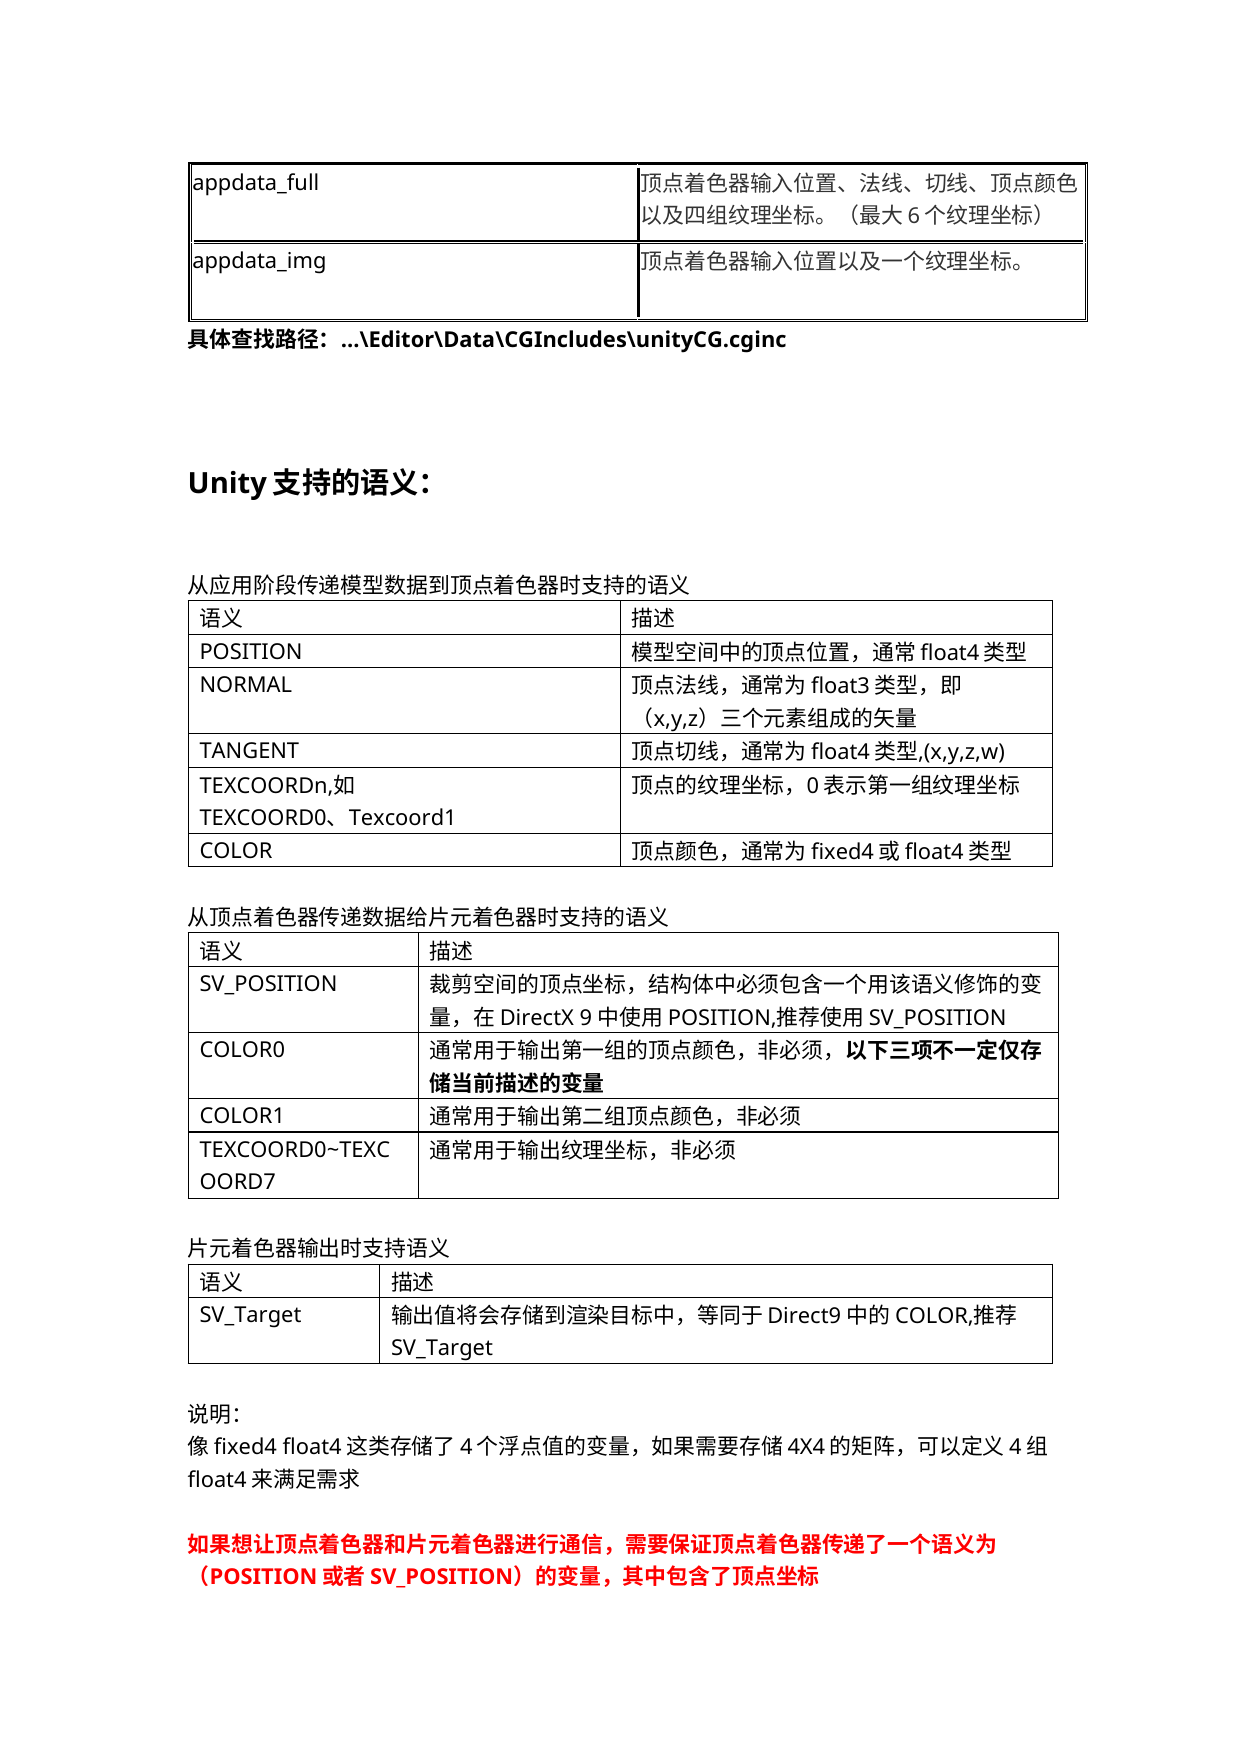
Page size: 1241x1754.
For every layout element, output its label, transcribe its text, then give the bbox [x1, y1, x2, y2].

table_cell 通常用于输出纹理坐标，非必须 [419, 1133, 1058, 1197]
table_cell TEXCOORD0~TEXCOORD7 [189, 1133, 418, 1197]
table_header 描述 [380, 1265, 1052, 1297]
table_cell COLOR1 [189, 1099, 418, 1131]
table_cell 通常用于输出第一组的顶点颜色，非必须，以下三项不一定仅存储当前描述的变量 [419, 1033, 1058, 1098]
table_cell NORMAL [189, 668, 620, 733]
text 具体查找路径：...\Editor\Data\CGIncludes\unityCG.cginc [187, 322, 1053, 354]
table_cell 顶点法线，通常为float3类型，即（x,y,z）三个元素组成的矢量 [621, 668, 1052, 733]
text 从应用阶段传递模型数据到顶点着色器时支持的语义 [187, 567, 1053, 600]
text 说明： [187, 1397, 1053, 1429]
text 如果想让顶点着色器和片元着色器进行通信，需要保证顶点着色器传递了一个语义为（POSITION或者SV_POSITION）的变量，其中包含了顶点坐标 [187, 1527, 1053, 1592]
table_header 描述 [419, 933, 1058, 966]
subtitle Unity支持的语义： [187, 448, 1053, 513]
table_cell TEXCOORDn,如TEXCOORD0、Texcoord1 [189, 768, 620, 833]
text 像fixed4 float4这类存储了4个浮点值的变量，如果需要存储4X4的矩阵，可以定义4组float4来满足需求 [187, 1429, 1053, 1494]
table_cell 模型空间中的顶点位置，通常float4类型 [621, 635, 1052, 667]
table_header 描述 [621, 601, 1052, 633]
text 片元着色器输出时支持语义 [187, 1231, 1053, 1263]
table_cell 顶点切线，通常为float4类型,(x,y,z,w) [621, 734, 1052, 767]
table_cell SV_POSITION [189, 967, 418, 1032]
table_cell 裁剪空间的顶点坐标，结构体中必须包含一个用该语义修饰的变量，在DirectX 9 中使用POSITION,推荐使用SV_POSITION [419, 967, 1058, 1032]
table_header 语义 [189, 933, 418, 966]
table_cell SV_Target [189, 1298, 379, 1363]
table_cell COLOR [189, 834, 620, 866]
table_cell TANGENT [189, 734, 620, 767]
table_cell 通常用于输出第二组顶点颜色，非必须 [419, 1099, 1058, 1131]
text 从顶点着色器传递数据给片元着色器时支持的语义 [187, 900, 1053, 932]
table_cell 顶点着色器输入位置、法线、切线、顶点颜色以及四组纹理坐标。（最大6个纹理坐标） [638, 165, 1085, 240]
table_cell 顶点的纹理坐标，0表示第一组纹理坐标 [621, 768, 1052, 833]
table_header 语义 [189, 1265, 379, 1297]
table_cell 输出值将会存储到渲染目标中，等同于Direct9 中的COLOR,推荐SV_Target [380, 1298, 1052, 1363]
table_cell COLOR0 [189, 1033, 418, 1098]
table_header 语义 [189, 601, 620, 633]
table_cell POSITION [189, 635, 620, 667]
table_cell appdata_full [192, 164, 638, 240]
table_cell 顶点颜色，通常为fixed4或float4类型 [621, 834, 1052, 866]
table_cell 顶点着色器输入位置以及一个纹理坐标。 [638, 240, 1085, 319]
table_cell appdata_img [192, 240, 638, 319]
